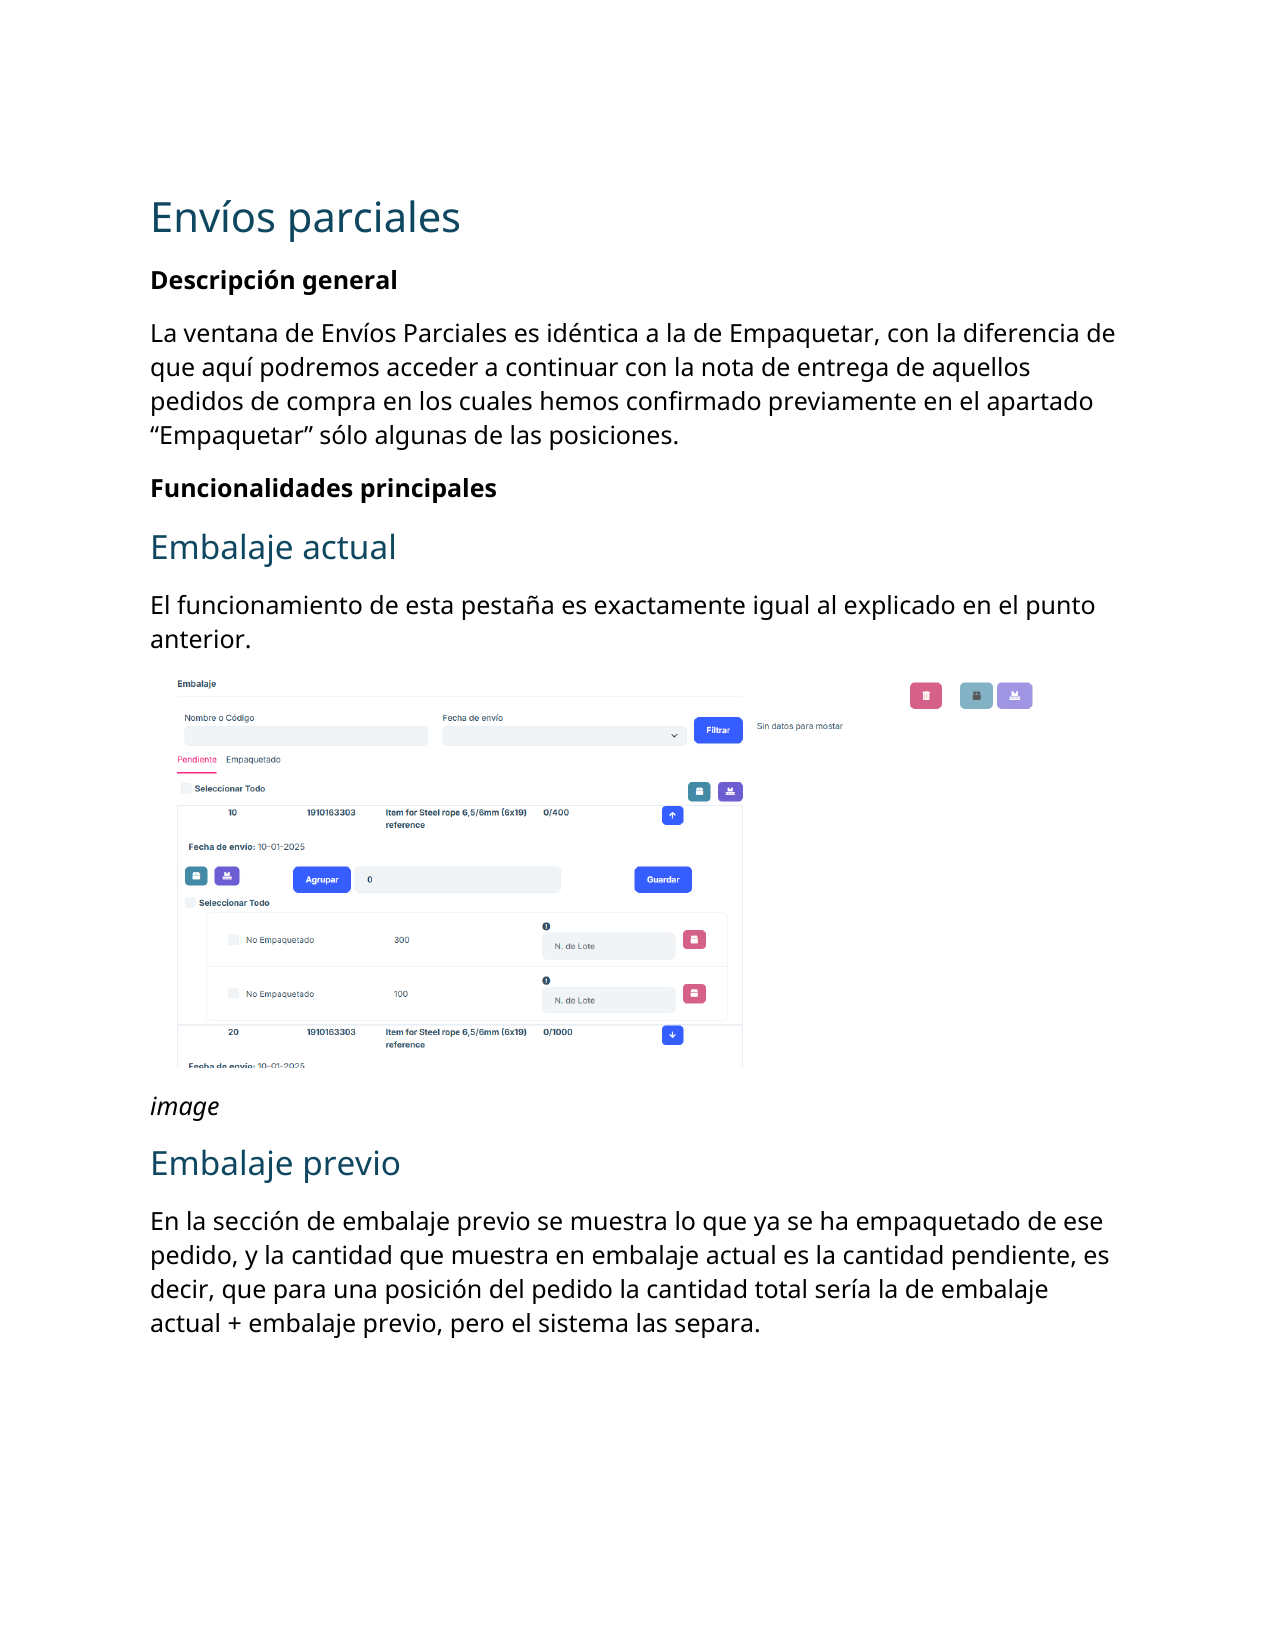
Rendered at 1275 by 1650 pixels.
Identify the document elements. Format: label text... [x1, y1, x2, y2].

text image [150, 1089, 1125, 1123]
picture [168, 674, 1044, 1068]
subtitle Envíos parciales [150, 187, 1125, 244]
subtitle Embalaje actual [150, 524, 1125, 569]
text Descripción general [150, 263, 1125, 297]
text El funcionamiento de esta pestaña es exactamente igual al explicado en el punto anterior. [150, 588, 1125, 656]
subtitle Embalaje previo [150, 1139, 1125, 1185]
text Funcionalidades principales [150, 471, 1125, 505]
text La ventana de Envíos Parciales es idéntica a la de Empaquetar, con la diferencia de que aquí podremos acceder a continuar con la nota de entrega de aquellos pedidos de compra en los cuales hemos confirmado previamente en el apartado “Empaquetar” sólo algunas de las posiciones. [150, 316, 1125, 452]
text En la sección de embalaje previo se muestra lo que ya se ha empaquetado de ese pedido, y la cantidad que muestra en embalaje actual es la cantidad pendiente, es decir, que para una posición del pedido la cantidad total sería la de embalaje actual + embalaje previo, pero el sistema las separa. [150, 1204, 1125, 1340]
